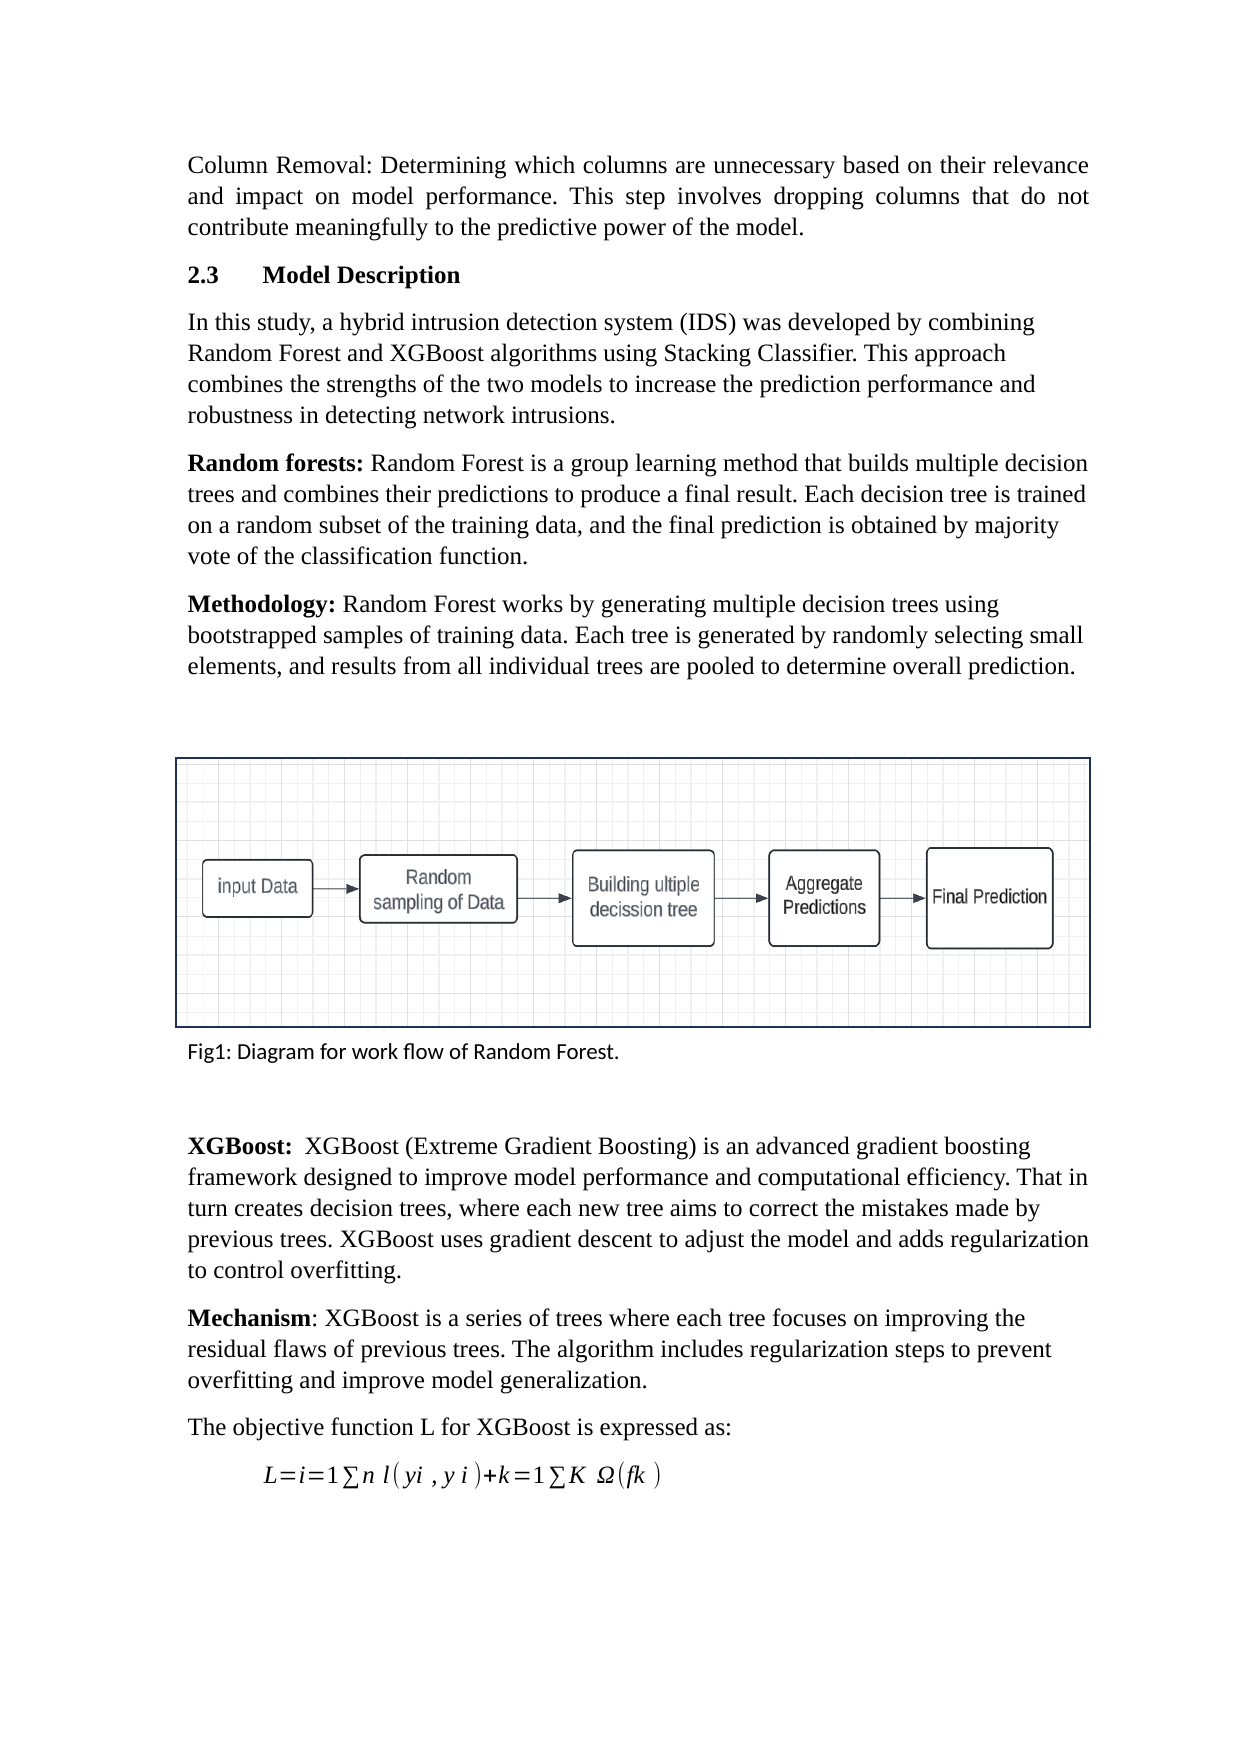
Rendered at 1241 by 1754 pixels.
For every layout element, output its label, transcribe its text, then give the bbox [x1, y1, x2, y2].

text Random forests: Random Forest is a group learning method that builds multiple decision trees and combines their predictions to produce a final result. Each decision tree is trained on a random subset of the training data, and the final prediction is obtained by majority vote of the classification function. [187, 448, 1090, 570]
list Model Description [187, 260, 1090, 288]
text XGBoost: XGBoost (Extreme Gradient Boosting) is an advanced gradient boosting framework designed to improve model performance and computational efficiency. That in turn creates decision trees, where each new tree aims to correct the mistakes made by previous trees. XGBoost uses gradient descent to adjust the model and adds regularization to control overfitting. [187, 1131, 1090, 1284]
text Mechanism: XGBoost is a series of trees where each tree focuses on improving the residual flaws of previous trees. The algorithm includes regularization steps to prevent overfitting and improve model generalization. [187, 1303, 1090, 1393]
text The objective function L for XGBoost is expressed as: [187, 1412, 1090, 1441]
picture [177, 759, 1089, 1026]
text Column Removal: Determining which columns are unnecessary based on their relevance and impact on model performance. This step involves dropping columns that do not contribute meaningfully to the predictive power of the model. [187, 150, 1090, 241]
text In this study, a hybrid intrusion detection system (IDS) was developed by combining Random Forest and XGBoost algorithms using Stacking Classifier. This approach combines the strengths of the two models to increase the prediction performance and robustness in detecting network intrusions. [187, 307, 1090, 429]
text Fig1: Diagram for work flow of Random Forest. [187, 1037, 1090, 1065]
text Methodology: Random Forest works by generating multiple decision trees using bootstrapped samples of training data. Each tree is generated by randomly selecting small elements, and results from all individual trees are pooled to determine overall prediction. [187, 589, 1090, 680]
